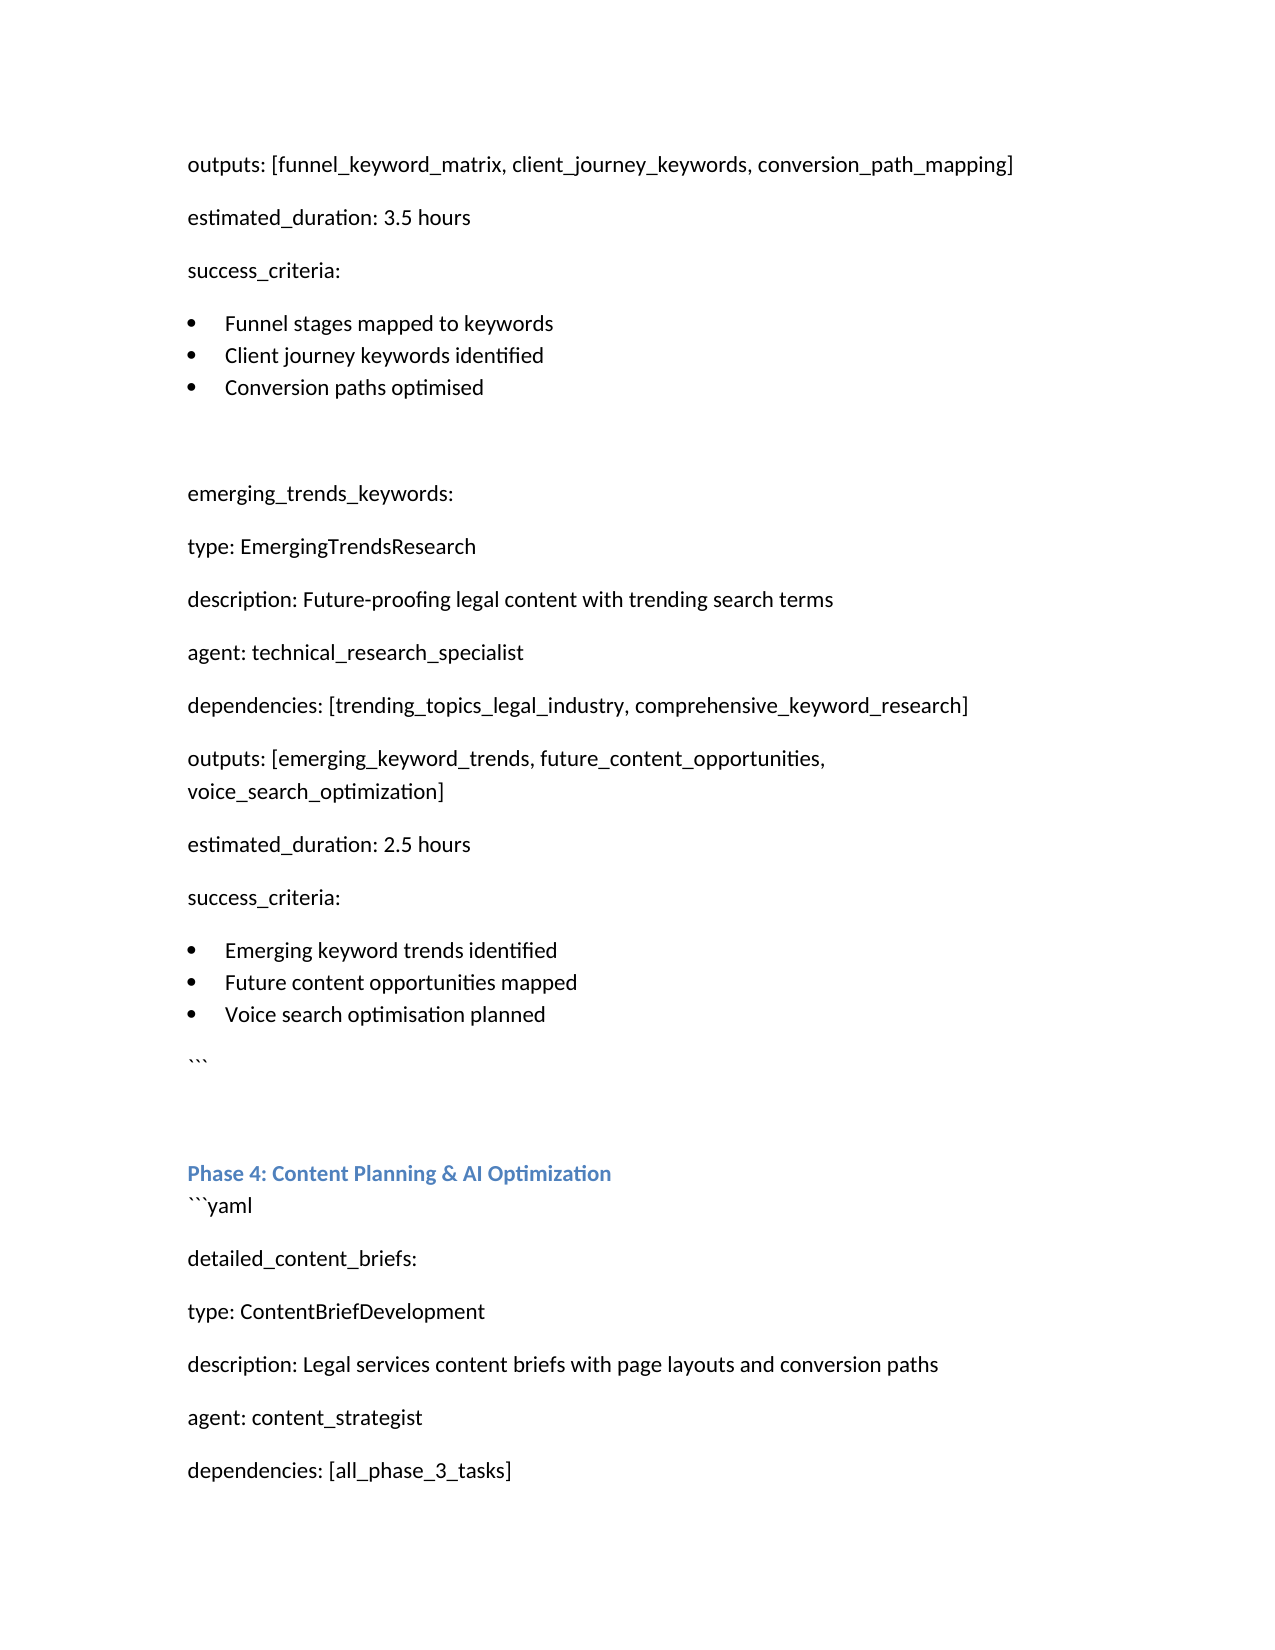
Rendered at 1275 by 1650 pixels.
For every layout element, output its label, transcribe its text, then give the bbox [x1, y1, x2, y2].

text estimated_duration: 3.5 hours [187, 203, 1087, 231]
text outputs: [funnel_keyword_matrix, client_journey_keywords, conversion_path_mapping] [187, 150, 1087, 178]
text outputs: [emerging_keyword_trends, future_content_opportunities, voice_search_optimization] [187, 744, 1087, 805]
text agent: content_strategist [187, 1403, 1087, 1432]
text description: Legal services content briefs with page layouts and conversion paths [187, 1351, 1087, 1378]
text estimated_duration: 2.5 hours [187, 830, 1087, 858]
subtitle Phase 4: Content Planning & AI Optimization [187, 1159, 1087, 1187]
text ```yaml [187, 1191, 1087, 1219]
list Voice search optimisation planned [187, 1000, 1087, 1028]
text agent: technical_research_specialist [187, 638, 1087, 667]
list Client journey keywords identified [187, 341, 1087, 369]
text type: EmergingTrendsResearch [187, 532, 1087, 561]
text dependencies: [all_phase_3_tasks] [187, 1457, 1087, 1484]
text emerging_trends_keywords: [187, 479, 1087, 507]
text ``` [187, 1053, 1087, 1081]
text dependencies: [trending_topics_legal_industry, comprehensive_keyword_research] [187, 692, 1087, 719]
list Future content opportunities mapped [187, 968, 1087, 996]
text success_criteria: [187, 883, 1087, 911]
list Conversion paths optimised [187, 373, 1087, 401]
list Funnel stages mapped to keywords [187, 309, 1087, 337]
text description: Future-proofing legal content with trending search terms [187, 586, 1087, 613]
text detailed_content_briefs: [187, 1244, 1087, 1272]
text type: ContentBriefDevelopment [187, 1297, 1087, 1326]
text success_criteria: [187, 256, 1087, 284]
list Emerging keyword trends identified [187, 936, 1087, 964]
